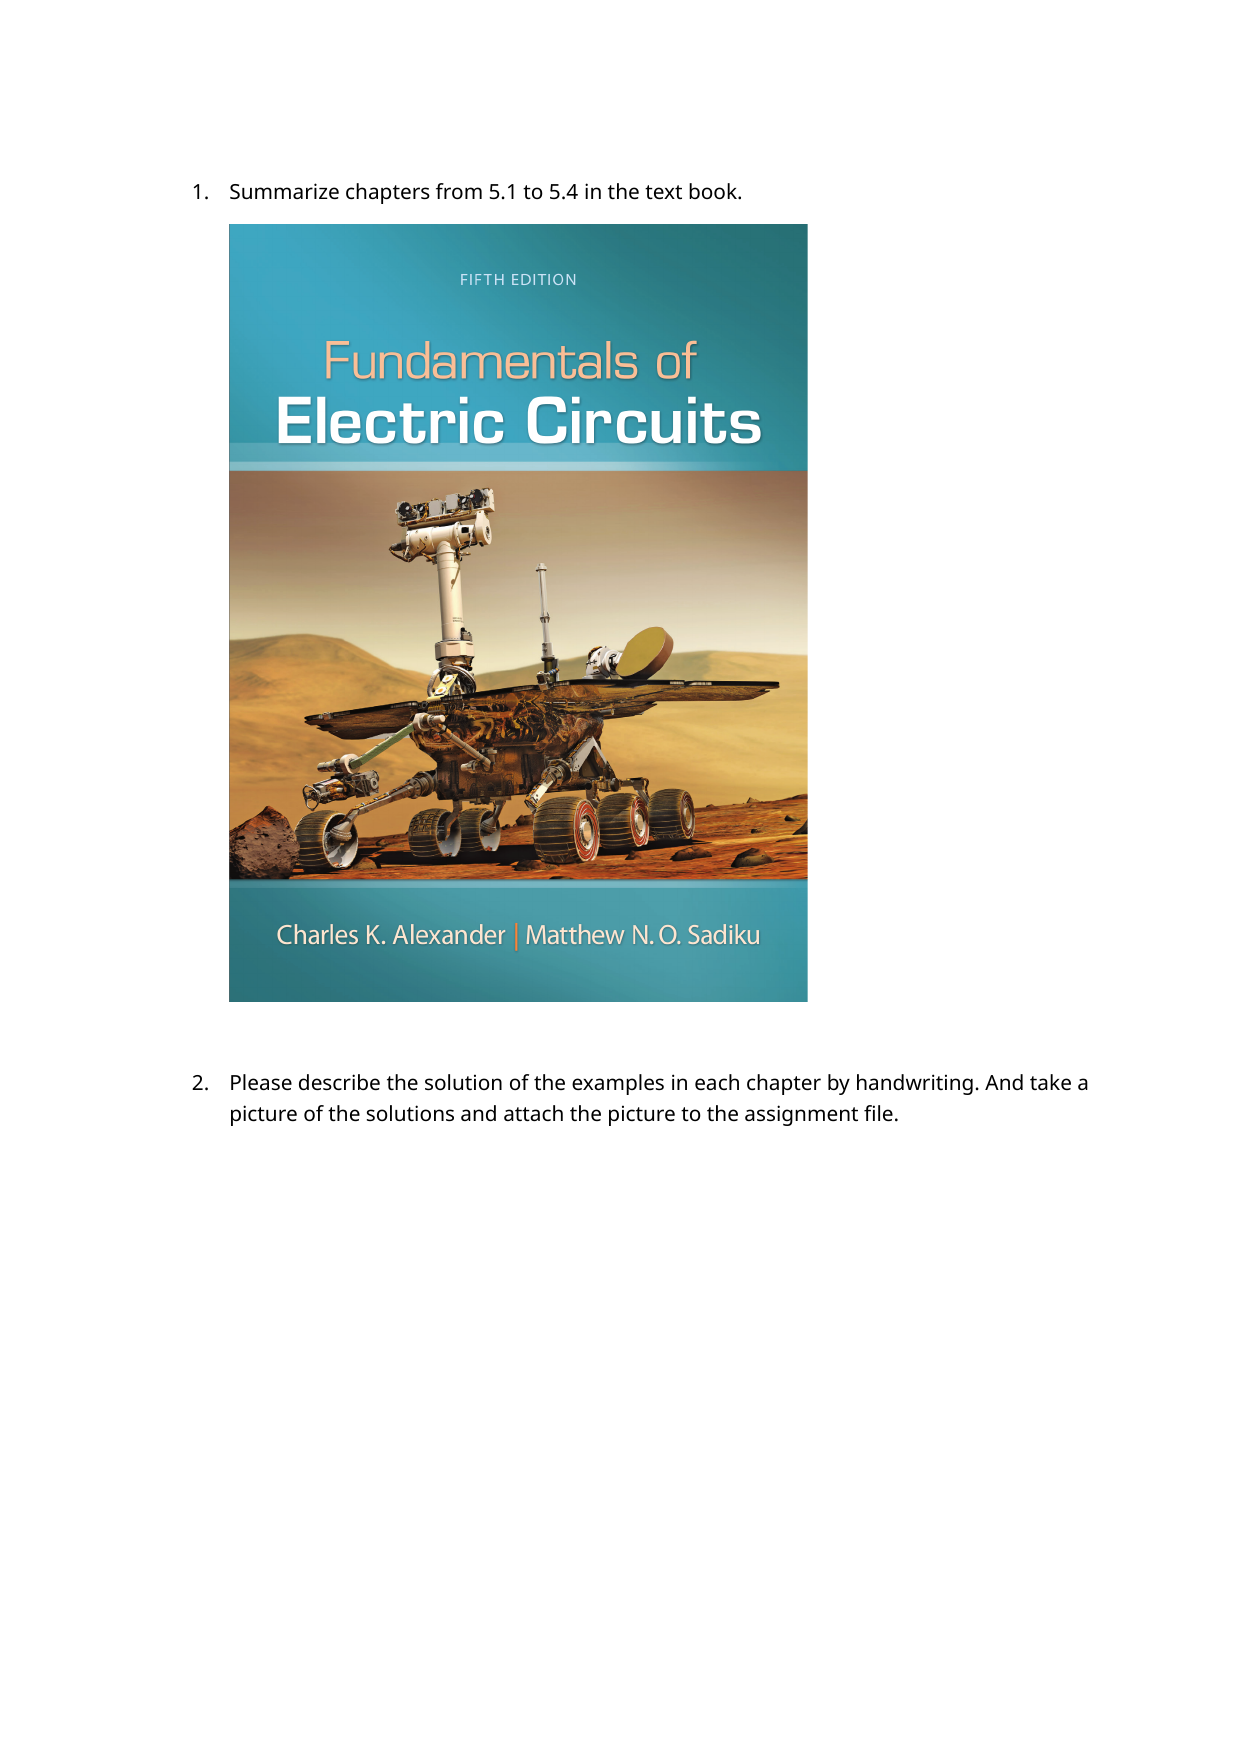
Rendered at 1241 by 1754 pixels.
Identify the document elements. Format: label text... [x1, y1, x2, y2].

picture [229, 224, 808, 1002]
list Summarize chapters from 5.1 to 5.4 in the text book. [192, 177, 1090, 206]
list Please describe the solution of the examples in each chapter by handwriting. And take a picture of the solutions and attach the picture to the assignment file. [192, 1068, 1090, 1127]
